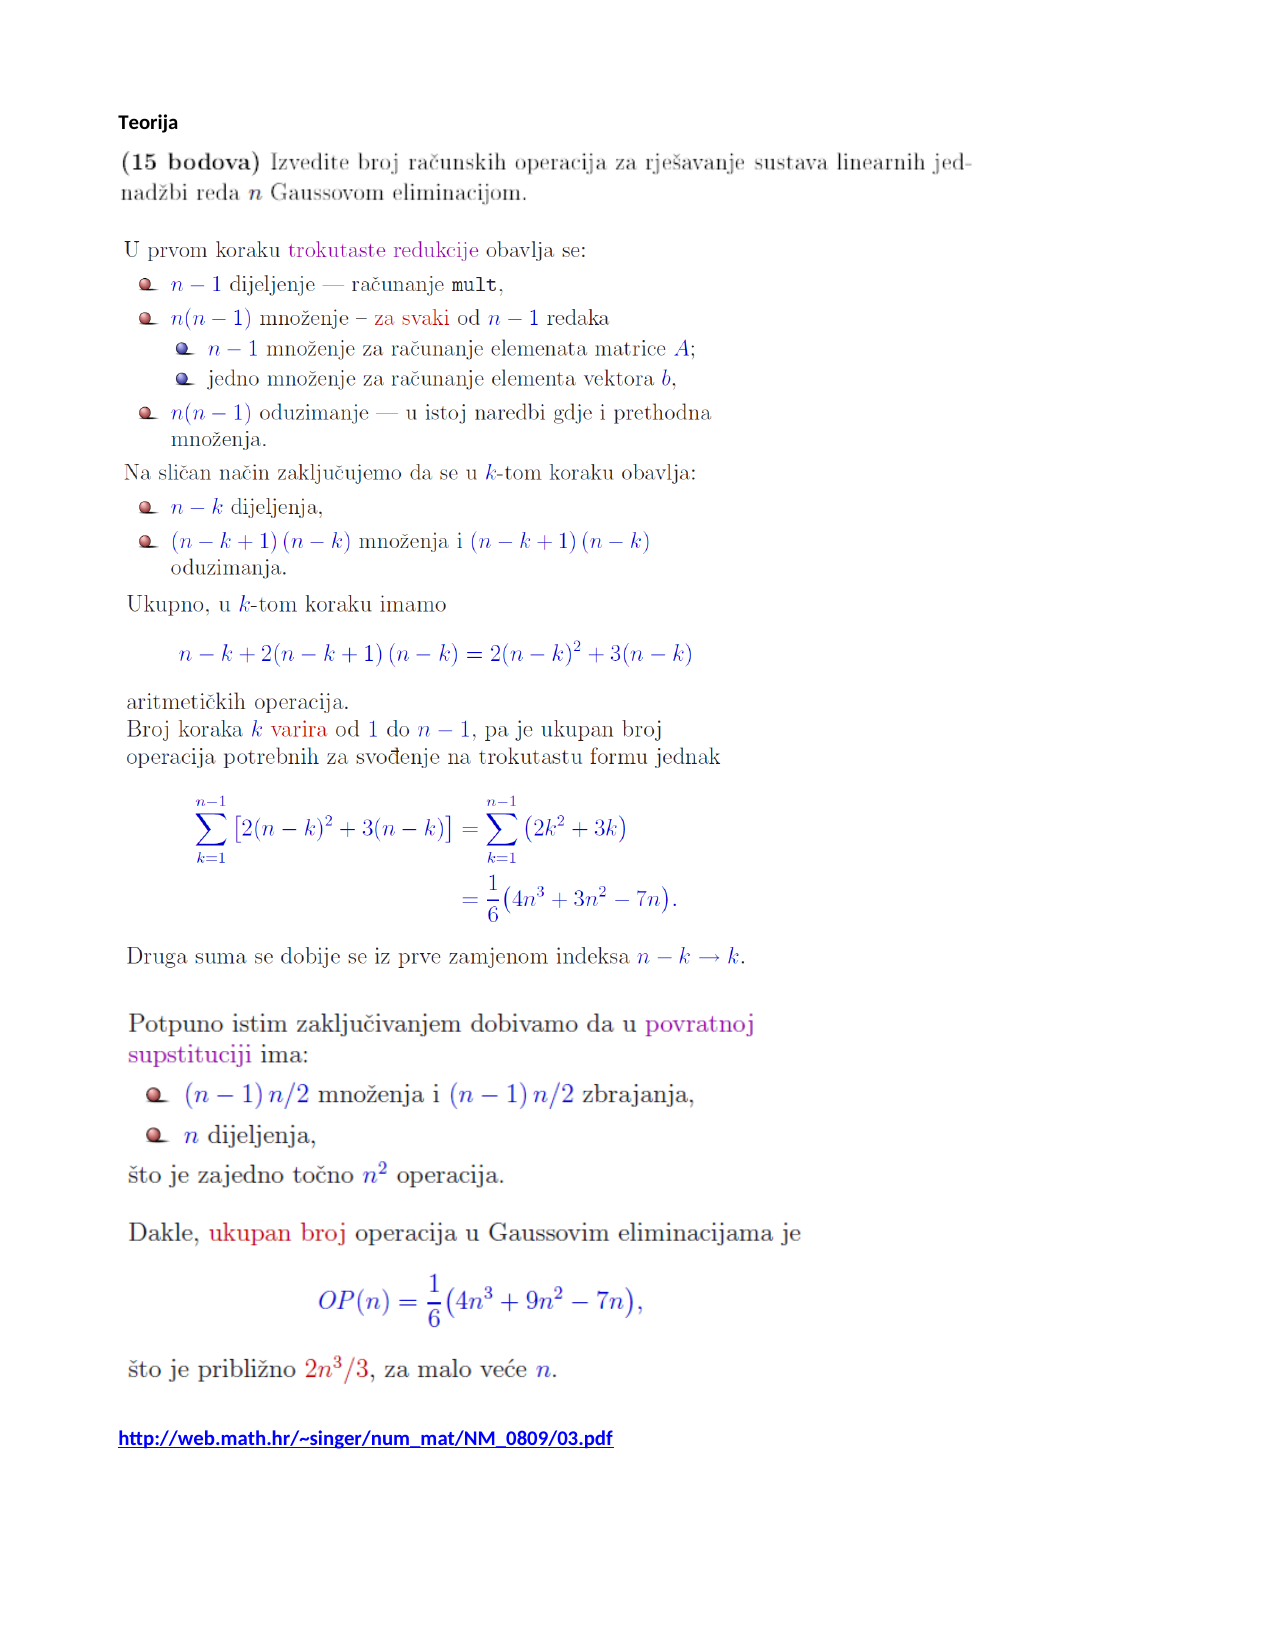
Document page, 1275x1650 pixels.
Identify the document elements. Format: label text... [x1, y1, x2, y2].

text http://web.math.hr/~singer/num_mat/NM_0809/03.pdf [118, 1425, 1157, 1451]
picture [118, 138, 1003, 208]
picture [118, 232, 720, 583]
subtitle Teorija [118, 109, 1157, 134]
picture [118, 1000, 805, 1401]
picture [118, 586, 754, 976]
